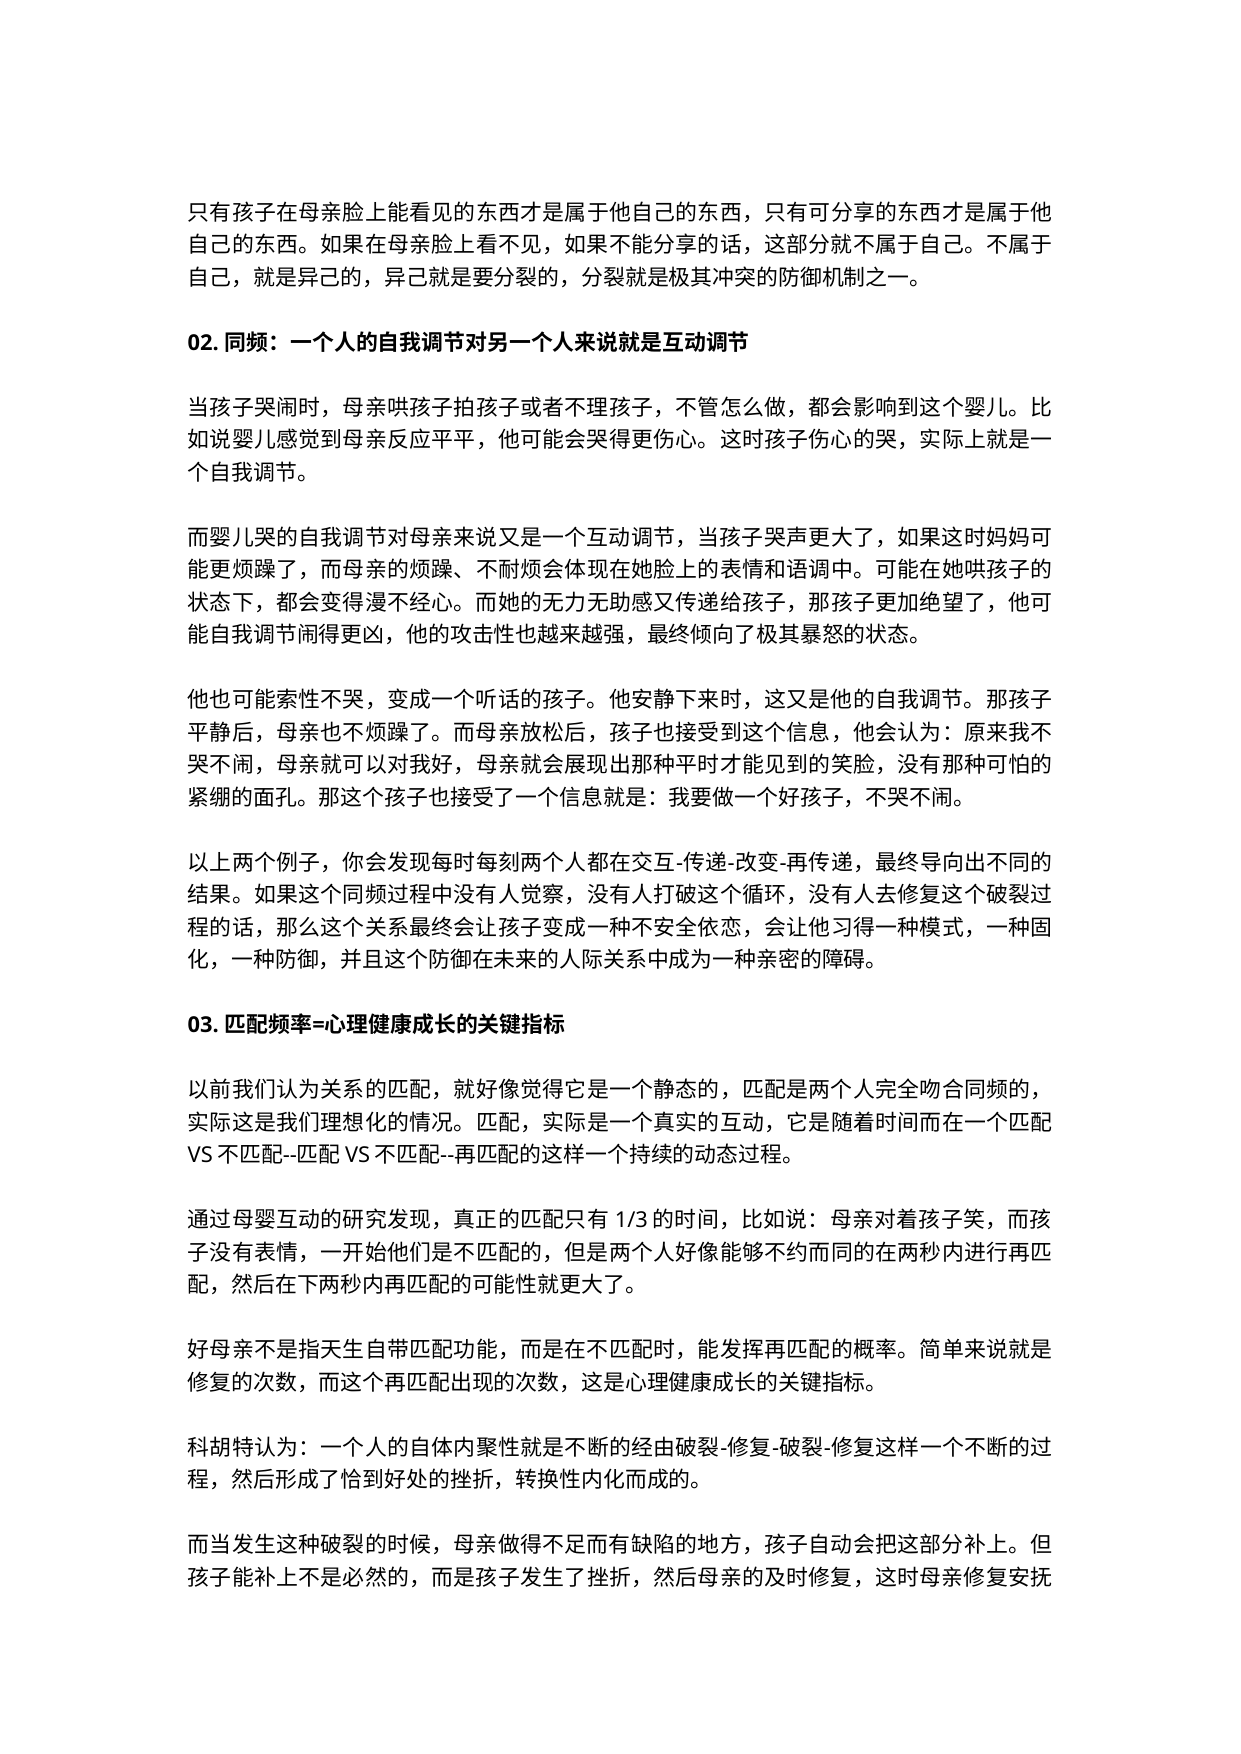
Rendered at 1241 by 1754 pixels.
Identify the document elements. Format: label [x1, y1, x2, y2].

text [187, 162, 1053, 1592]
